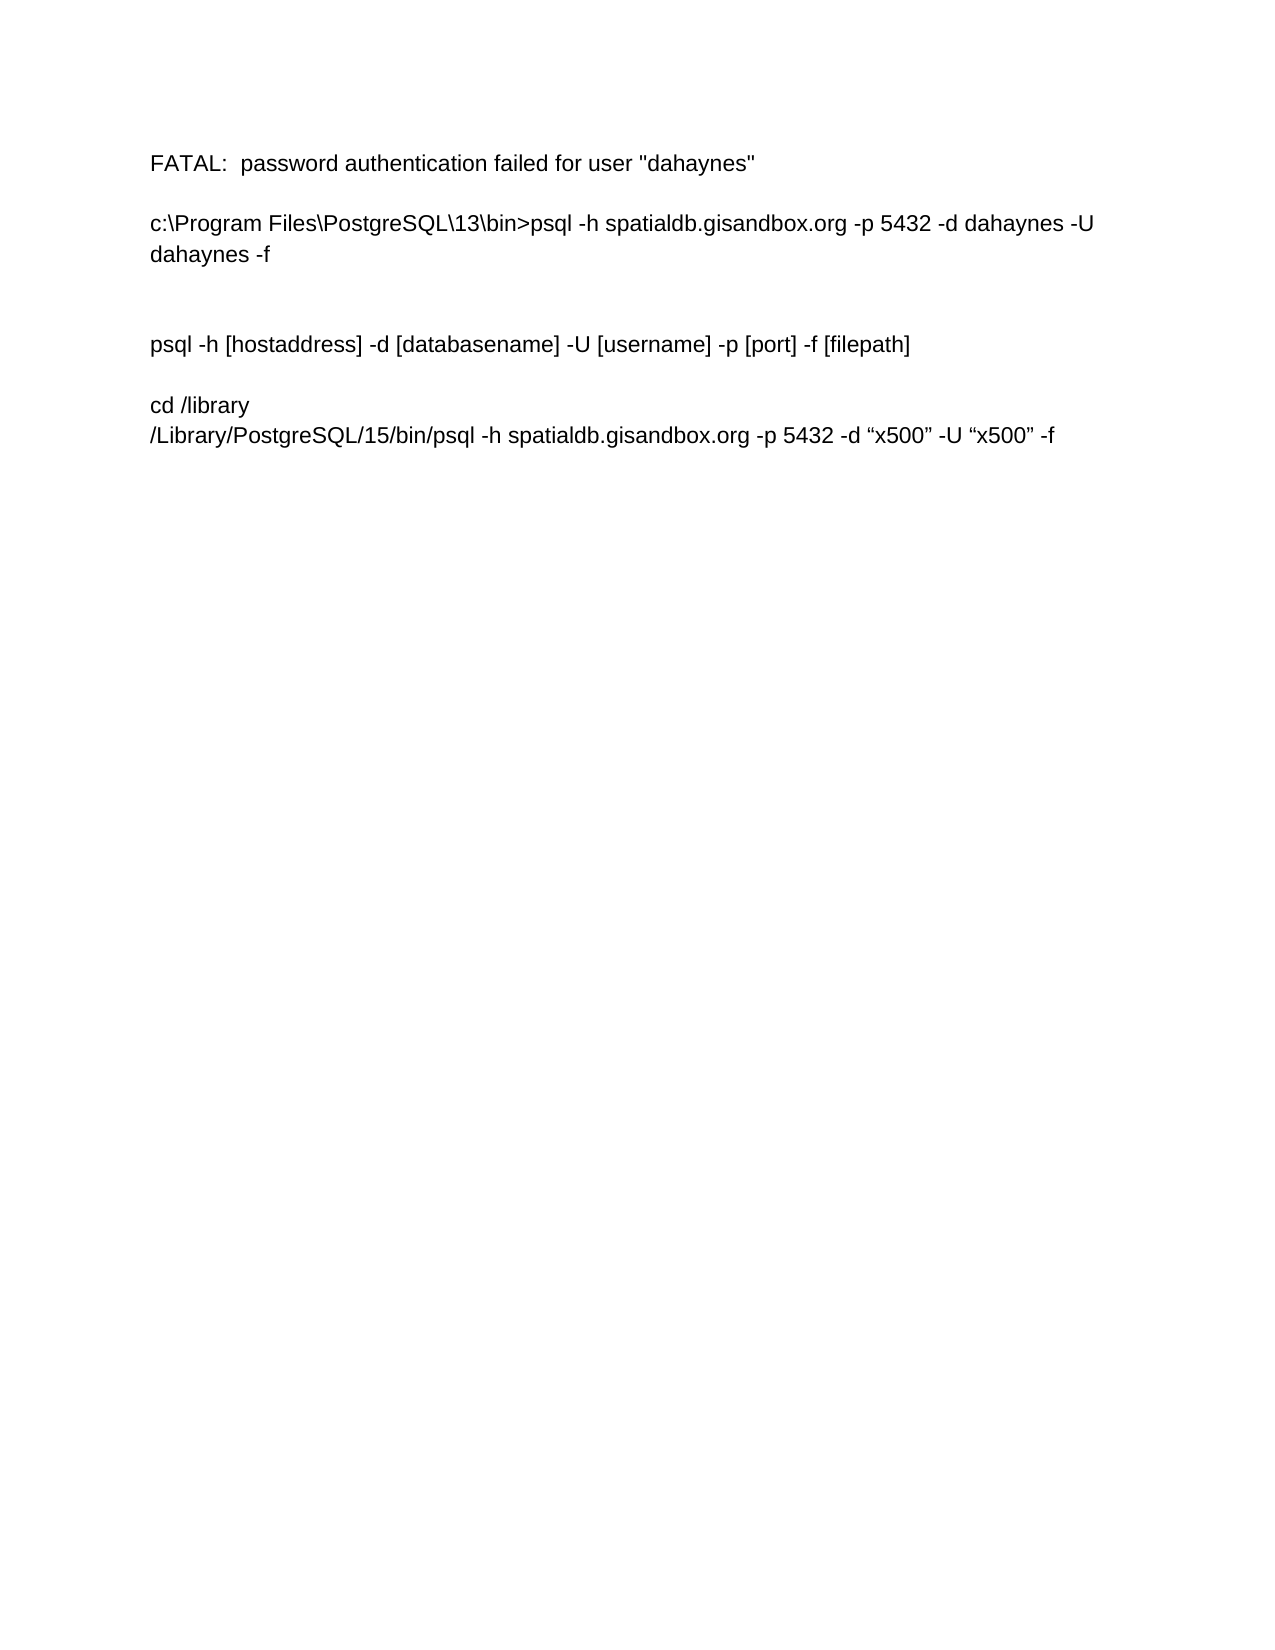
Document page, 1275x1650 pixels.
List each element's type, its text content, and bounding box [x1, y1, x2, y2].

text c:\Program Files\PostgreSQL\13\bin>psql -h spatialdb.gisandbox.org -p 5432 -d dahaynes -U dahaynes -f [150, 210, 1125, 267]
text psql -h [hostaddress] -d [databasename] -U [username] -p [port] -f [filepath] [150, 331, 1125, 358]
text FATAL: password authentication failed for user "dahaynes" [150, 150, 1125, 176]
text cd /library [150, 392, 1125, 418]
text /Library/PostgreSQL/15/bin/psql -h spatialdb.gisandbox.org -p 5432 -d “x500” -U “x500” -f [150, 422, 1125, 448]
